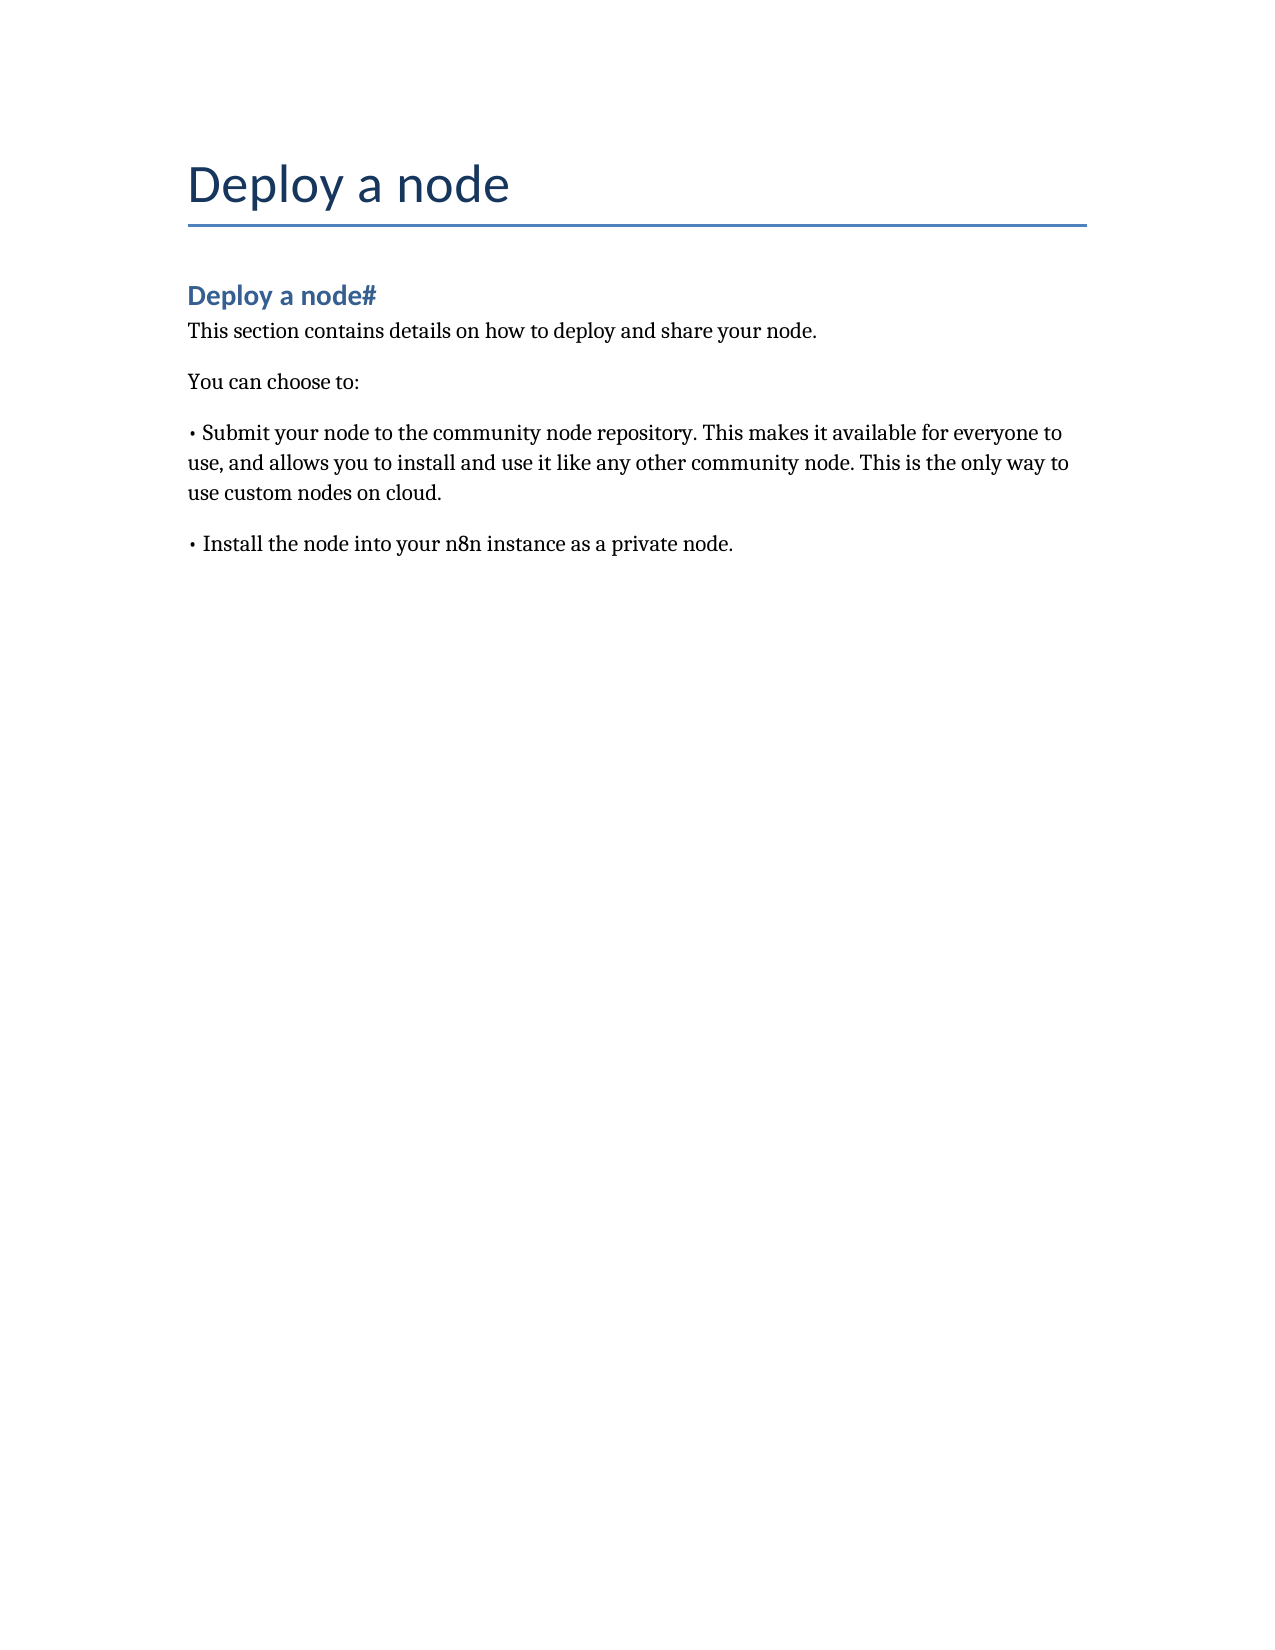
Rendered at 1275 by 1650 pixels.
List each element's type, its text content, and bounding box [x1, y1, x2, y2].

text This section contains details on how to deploy and share your node. [187, 317, 1087, 344]
text • Submit your node to the community node repository. This makes it available for everyone to use, and allows you to install and use it like any other community node. This is the only way to use custom nodes on cloud. [187, 419, 1087, 506]
text You can choose to: [187, 368, 1087, 395]
subtitle Deploy a node# [187, 277, 1087, 312]
title Deploy a node [187, 150, 1087, 227]
text • Install the node into your n8n instance as a private node. [187, 531, 1087, 557]
